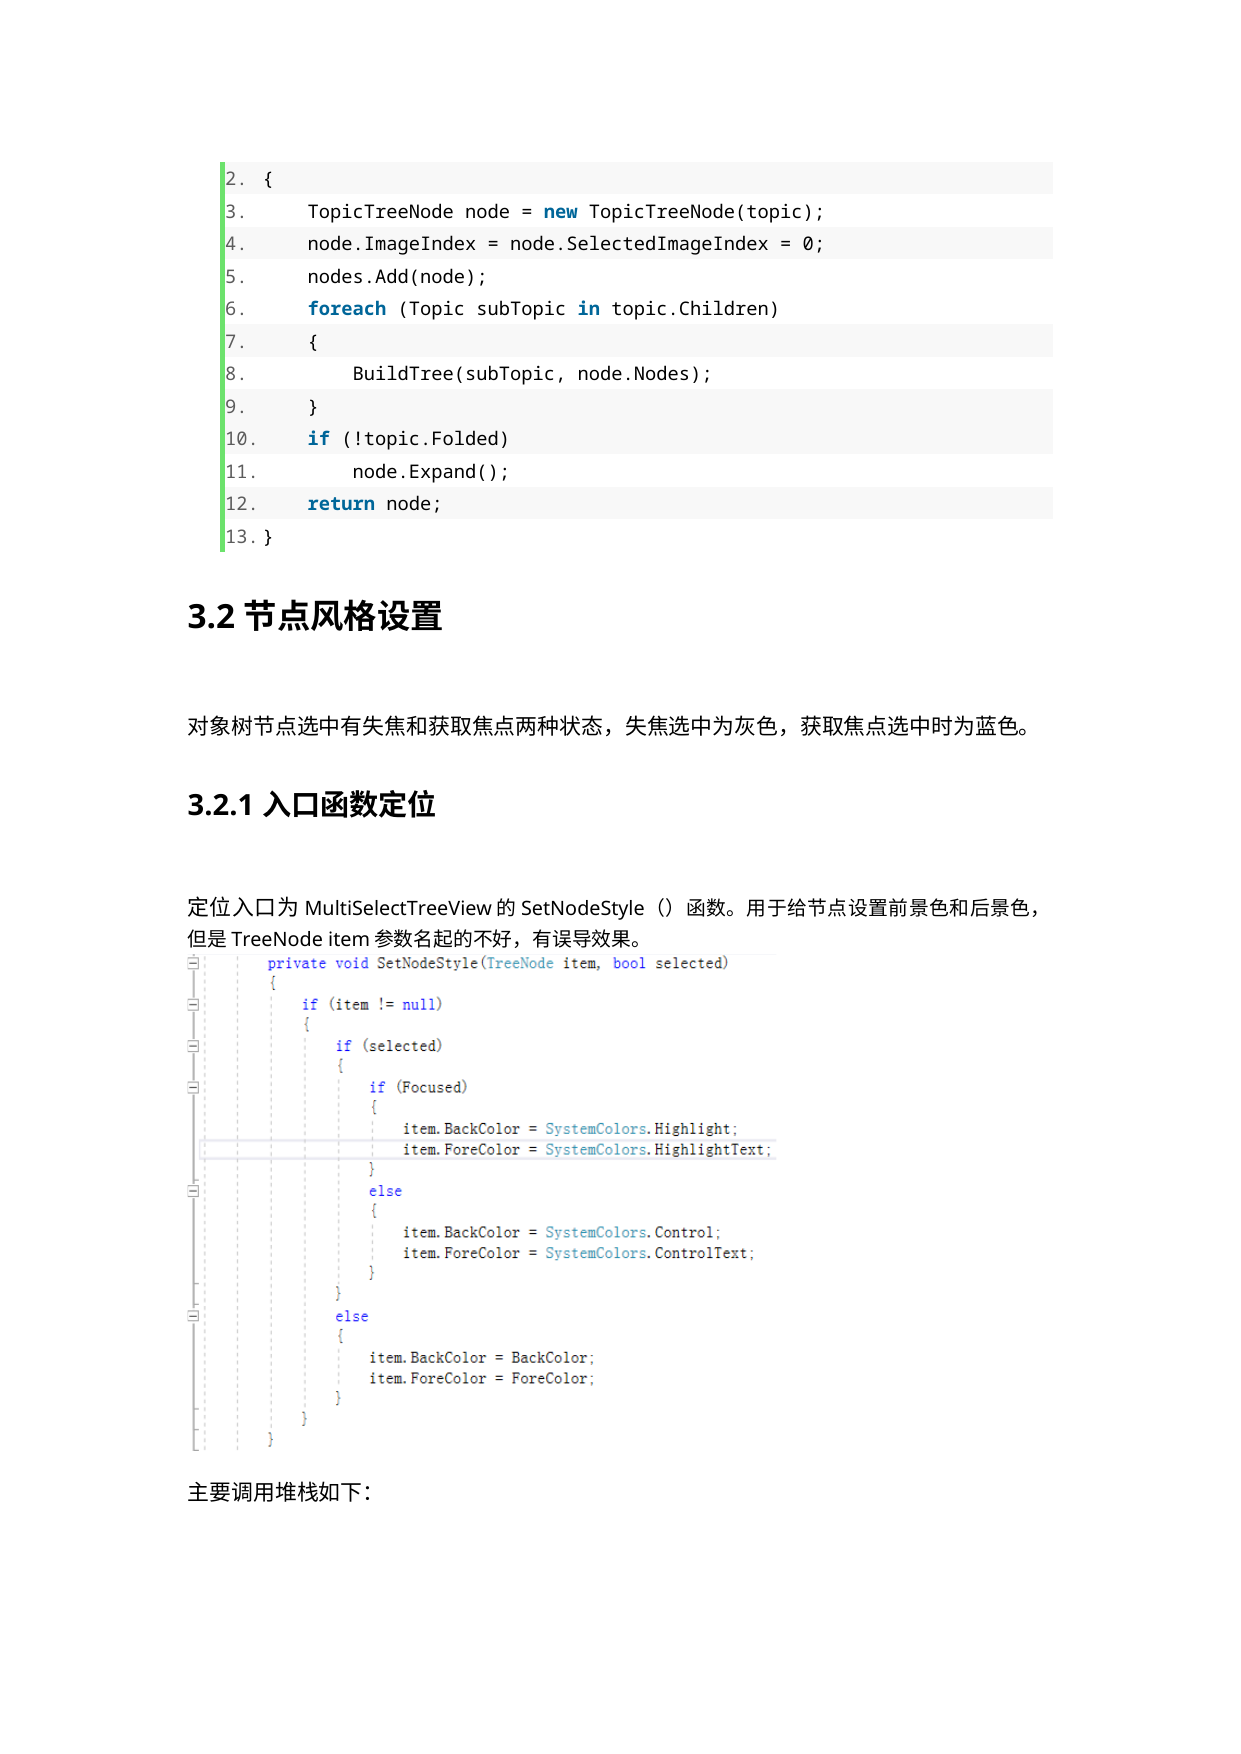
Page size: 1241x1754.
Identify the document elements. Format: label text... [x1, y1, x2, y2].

list return node; [225, 487, 1053, 519]
list { [225, 324, 1053, 357]
list } [225, 519, 1053, 552]
list TopicTreeNode node = new TopicTreeNode(topic); [225, 194, 1053, 227]
picture [187, 954, 777, 1451]
list node.Expand(); [225, 454, 1053, 487]
text 对象树节点选中有失焦和获取焦点两种状态，失焦选中为灰色，获取焦点选中时为蓝色。 [187, 708, 1053, 741]
subtitle 3.2.1 入口函数定位 [187, 770, 1053, 835]
list { [225, 162, 1053, 194]
list node.ImageIndex = node.SelectedImageIndex = 0; [225, 227, 1053, 259]
list BuildTree(subTopic, node.Nodes); [225, 357, 1053, 389]
list foreach (Topic subTopic in topic.Children) [225, 292, 1053, 324]
text 定位入口为MultiSelectTreeView的SetNodeStyle（）函数。用于给节点设置前景色和后景色，但是TreeNode item参数名起的不好，有误导效果。 [187, 889, 1053, 954]
text 主要调用堆栈如下： [187, 1474, 1053, 1507]
list } [225, 389, 1053, 422]
list nodes.Add(node); [225, 259, 1053, 292]
subtitle 3.2 节点风格设置 [187, 581, 1053, 646]
list if (!topic.Folded) [225, 422, 1053, 454]
